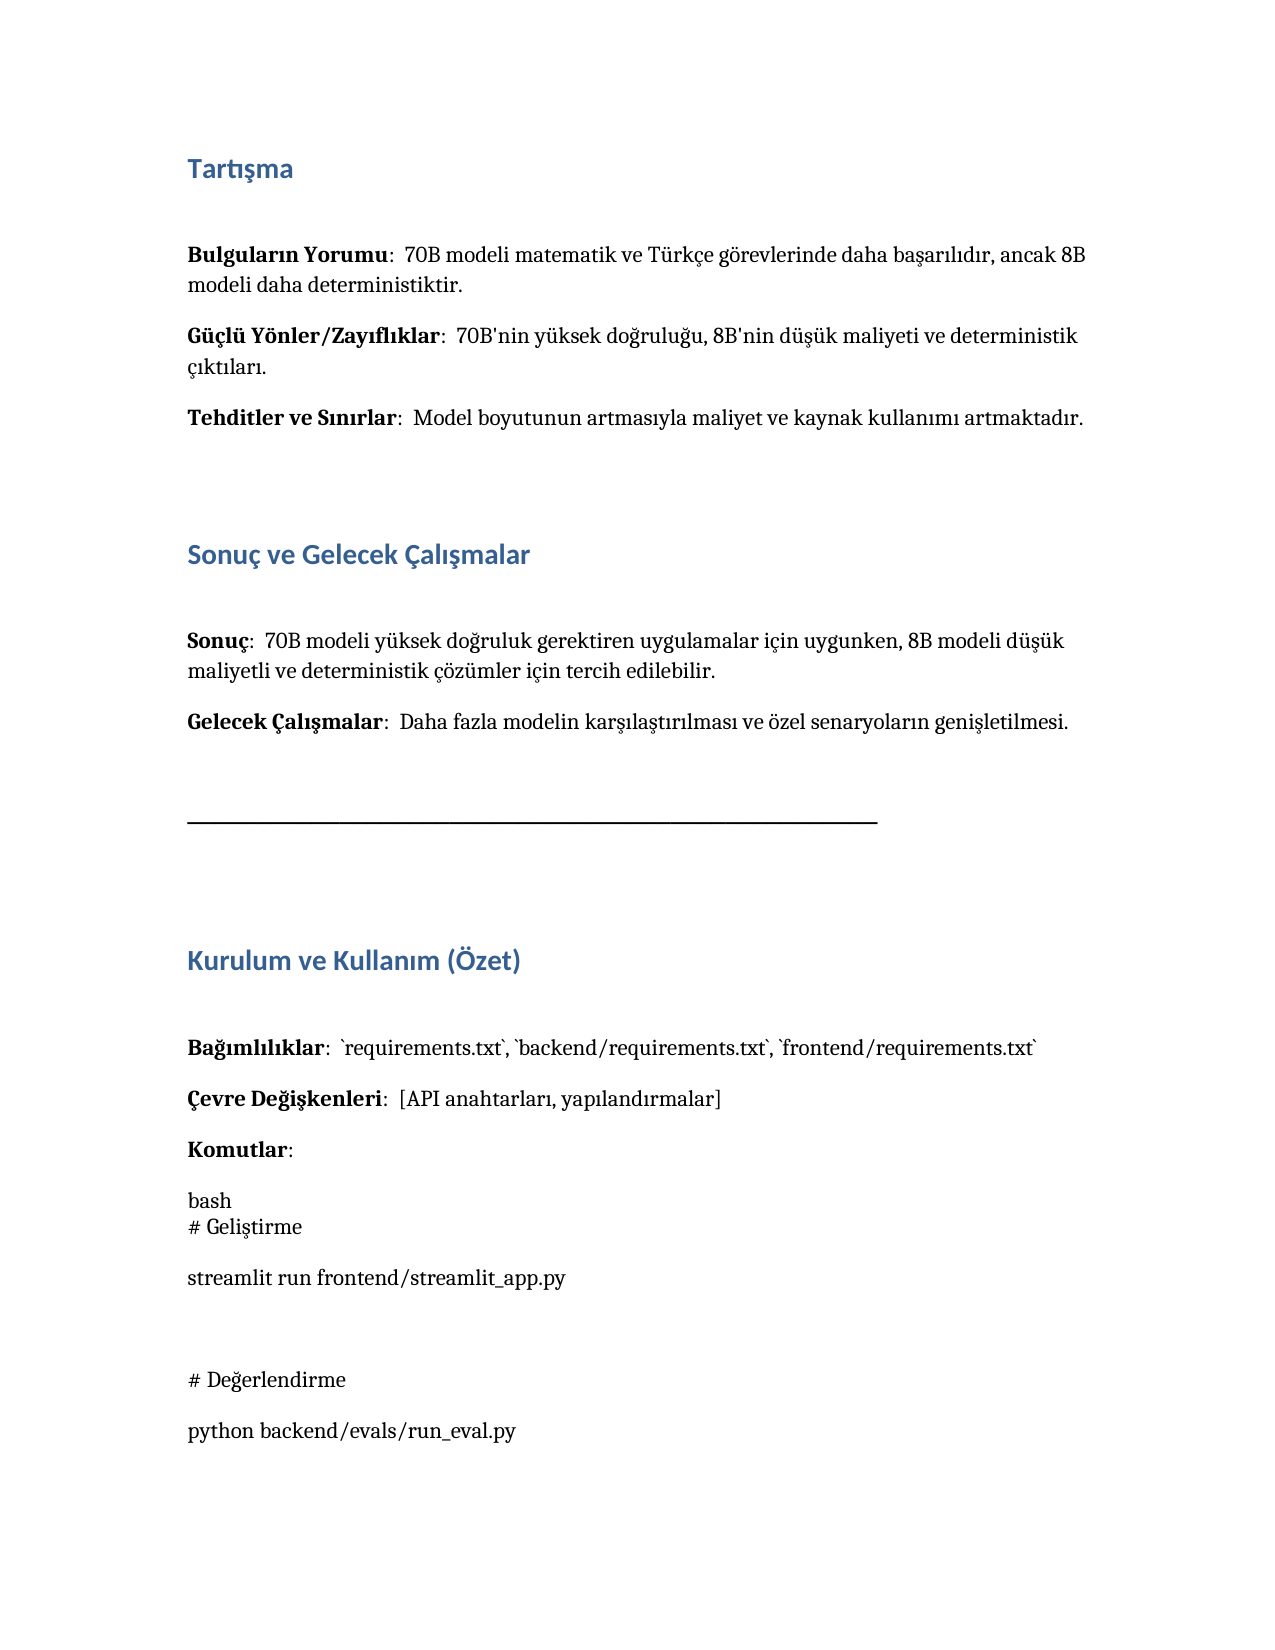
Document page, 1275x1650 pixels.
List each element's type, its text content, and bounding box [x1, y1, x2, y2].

text ────────────────────────────────────────────────── [187, 811, 1087, 837]
subtitle Sonuç ve Gelecek Çalışmalar [187, 536, 1087, 571]
text streamlit run frontend/streamlit_app.py [187, 1265, 1087, 1291]
text python backend/evals/run_eval.py [187, 1418, 1087, 1444]
text bash [187, 1187, 1087, 1214]
text Bağımlılıklar: `requirements.txt`, `backend/requirements.txt`, `frontend/requirements.txt` [187, 1034, 1087, 1061]
text # Geliştirme [187, 1214, 1087, 1240]
subtitle Kurulum ve Kullanım (Özet) [187, 942, 1087, 978]
subtitle Tartışma [187, 150, 1087, 186]
text Güçlü Yönler/Zayıflıklar: 70B'nin yüksek doğruluğu, 8B'nin düşük maliyeti ve deterministik çıktıları. [187, 323, 1087, 380]
text Gelecek Çalışmalar: Daha fazla modelin karşılaştırılması ve özel senaryoların genişletilmesi. [187, 709, 1087, 735]
text Tehditler ve Sınırlar: Model boyutunun artmasıyla maliyet ve kaynak kullanımı artmaktadır. [187, 404, 1087, 431]
text Çevre Değişkenleri: [API anahtarları, yapılandırmalar] [187, 1085, 1087, 1112]
text Sonuç: 70B modeli yüksek doğruluk gerektiren uygulamalar için uygunken, 8B modeli düşük maliyetli ve deterministik çözümler için tercih edilebilir. [187, 628, 1087, 684]
text # Değerlendirme [187, 1367, 1087, 1393]
text Bulguların Yorumu: 70B modeli matematik ve Türkçe görevlerinde daha başarılıdır, ancak 8B modeli daha deterministiktir. [187, 242, 1087, 298]
text Komutlar: [187, 1136, 1087, 1163]
